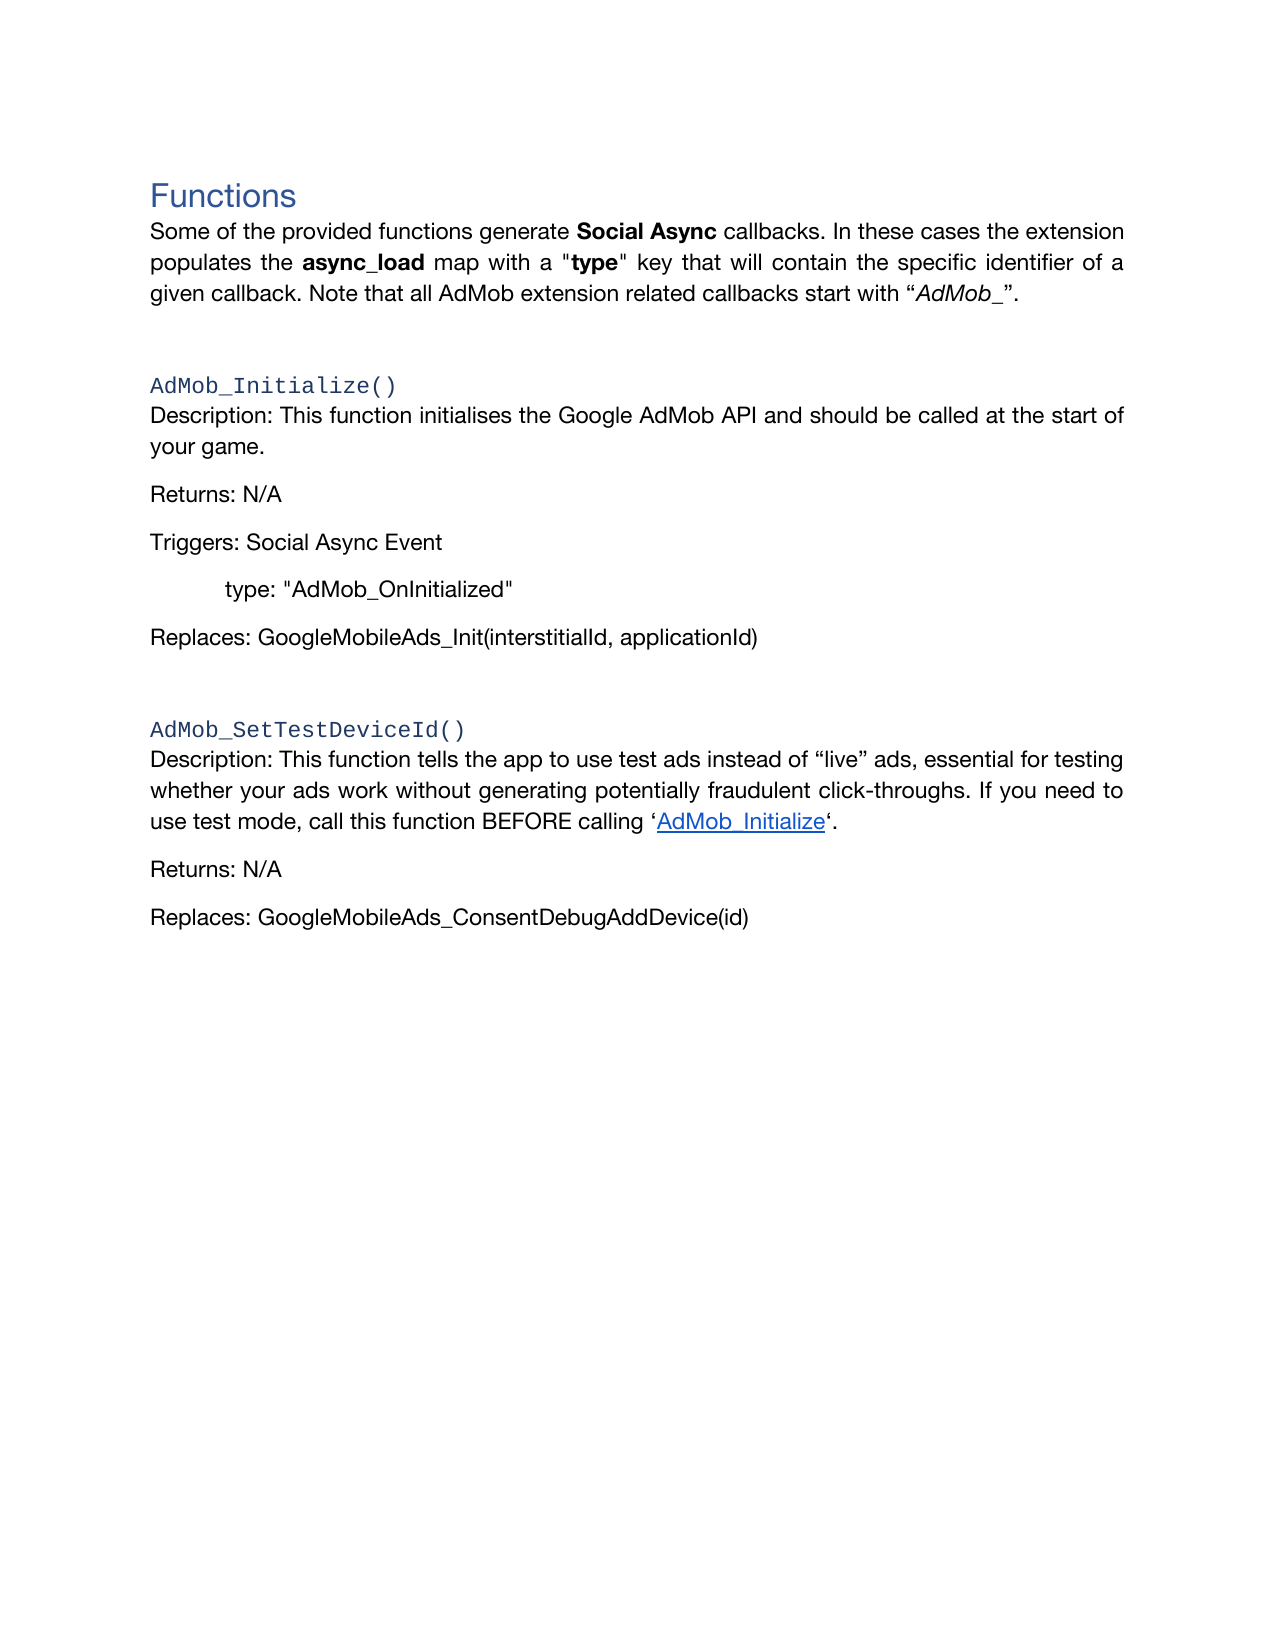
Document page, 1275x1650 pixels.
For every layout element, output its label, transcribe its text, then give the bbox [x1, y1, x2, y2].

text Some of the provided functions generate Social Async callbacks. In these cases the extension populates the async_load map with a "type" key that will contain the specific identifier of a given callback. Note that all AdMob extension related callbacks start with “AdMob_”. [150, 217, 1125, 308]
text Replaces: GoogleMobileAds_ConsentDebugAddDevice(id) [150, 903, 1125, 932]
text Triggers: Social Async Event [150, 528, 1125, 556]
text Returns: N/A [150, 855, 1125, 884]
subtitle AdMob_Initialize() [150, 375, 1125, 401]
text Description: This function tells the app to use test ads instead of “live” ads, essential for testing whether your ads work without generating potentially fraudulent click-throughs. If you need to use test mode, call this function BEFORE calling ‘AdMob_Initialize‘. [150, 745, 1125, 836]
text Description: This function initialises the Google AdMob API and should be called at the start of your game. [150, 401, 1125, 461]
text Replaces: GoogleMobileAds_Init(interstitialId, applicationId) [150, 623, 1125, 652]
subtitle Functions [150, 175, 1125, 217]
text Returns: N/A [150, 480, 1125, 509]
subtitle AdMob_SetTestDeviceId() [150, 719, 1125, 745]
text type: "AdMob_OnInitialized" [225, 575, 1125, 604]
